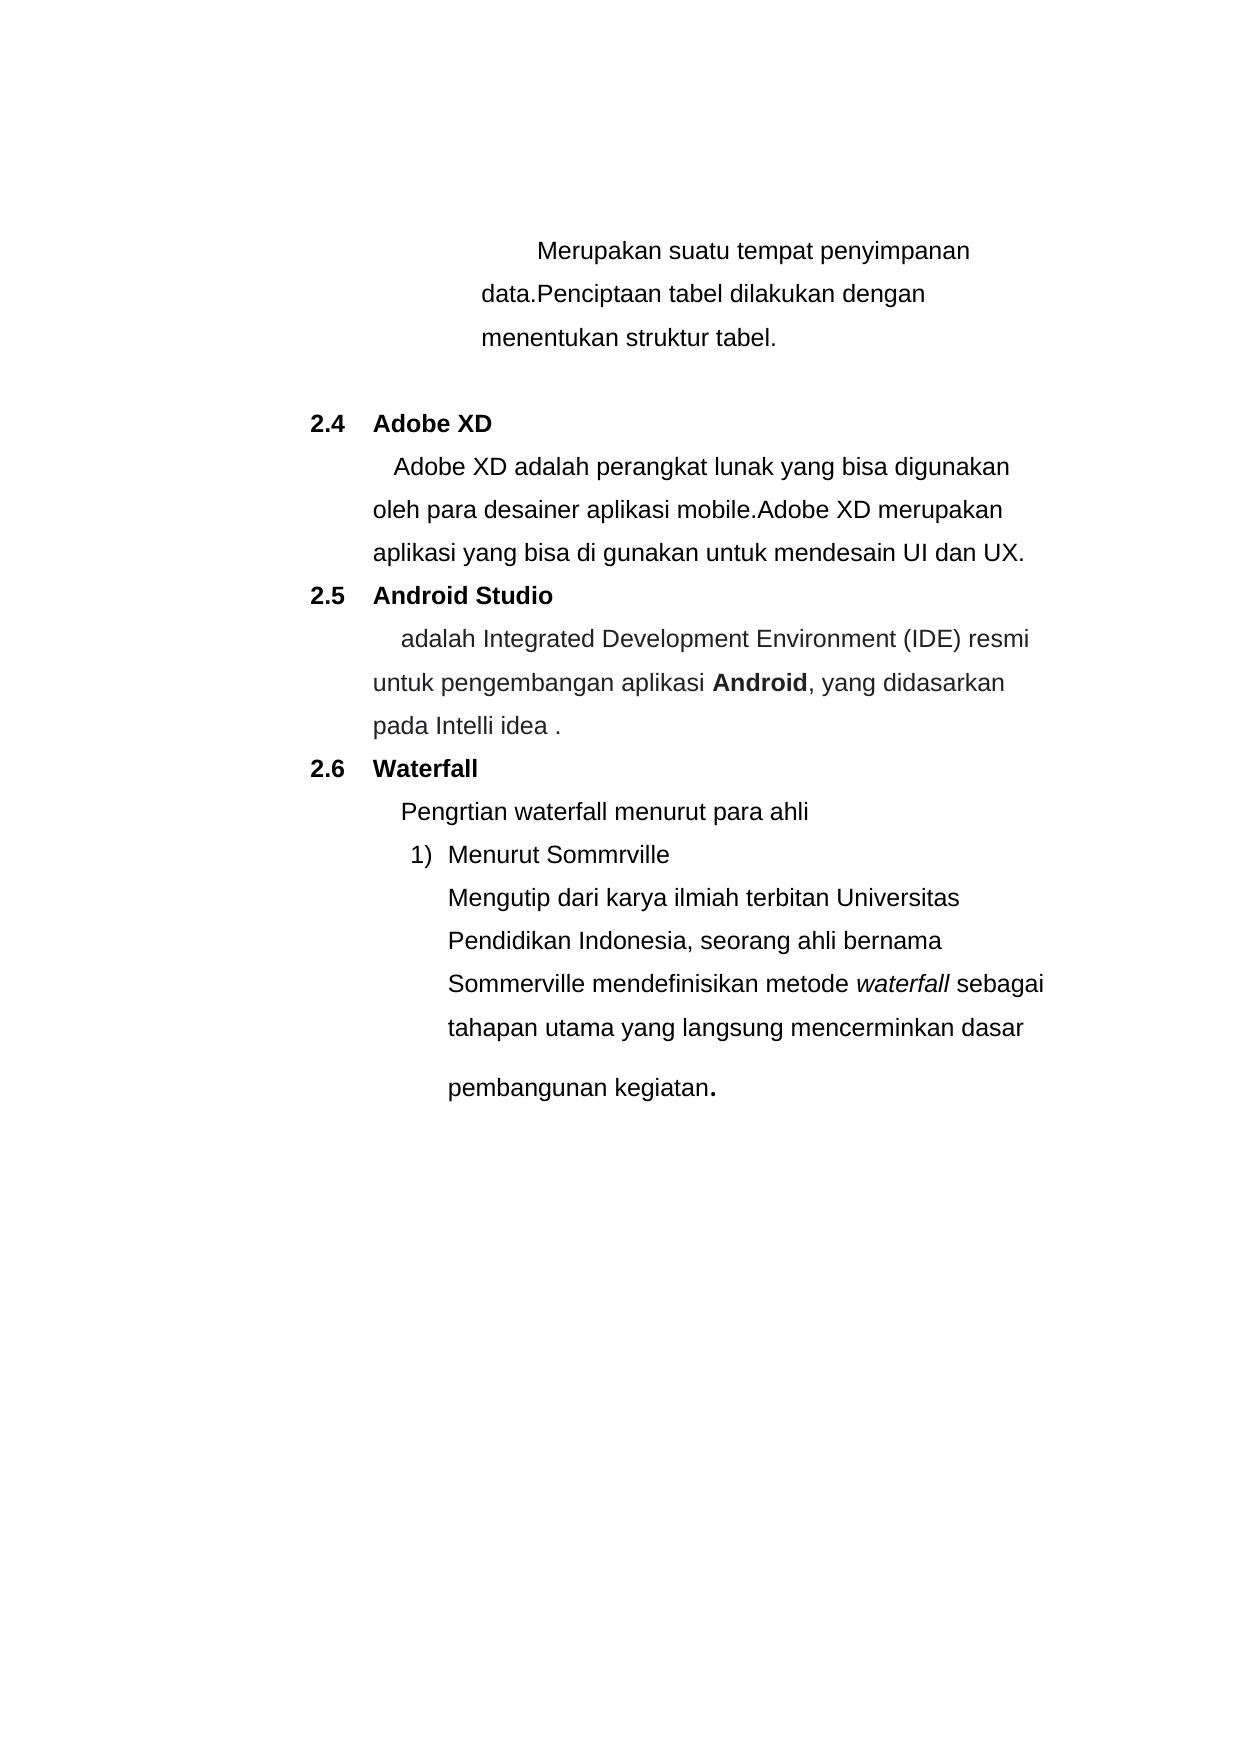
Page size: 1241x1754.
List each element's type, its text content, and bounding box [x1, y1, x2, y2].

list Mengutip dari karya ilmiah terbitan Universitas Pendidikan Indonesia, seorang ahli bernama Sommerville mendefinisikan metode waterfall sebagai tahapan utama yang langsung mencerminkan dasar pembangunan kegiatan. [448, 883, 1063, 1105]
list Pengrtian waterfall menurut para ahli [373, 797, 1063, 826]
list Android Studio [310, 581, 1063, 610]
list Merupakan suatu tempat penyimpanan data.Penciptaan tabel dilakukan dengan menentukan struktur tabel. [481, 236, 1063, 351]
list Adobe XD adalah perangkat lunak yang bisa digunakan oleh para desainer aplikasi mobile.Adobe XD merupakan aplikasi yang bisa di gunakan untuk mendesain UI dan UX. [373, 452, 1063, 567]
list adalah Integrated Development Environment (IDE) resmi untuk pengembangan aplikasi Android, yang didasarkan pada Intelli idea . [373, 624, 1063, 739]
list Adobe XD [310, 409, 1063, 437]
list Menurut Sommrville [410, 840, 1063, 869]
list Waterfall [310, 754, 1063, 782]
